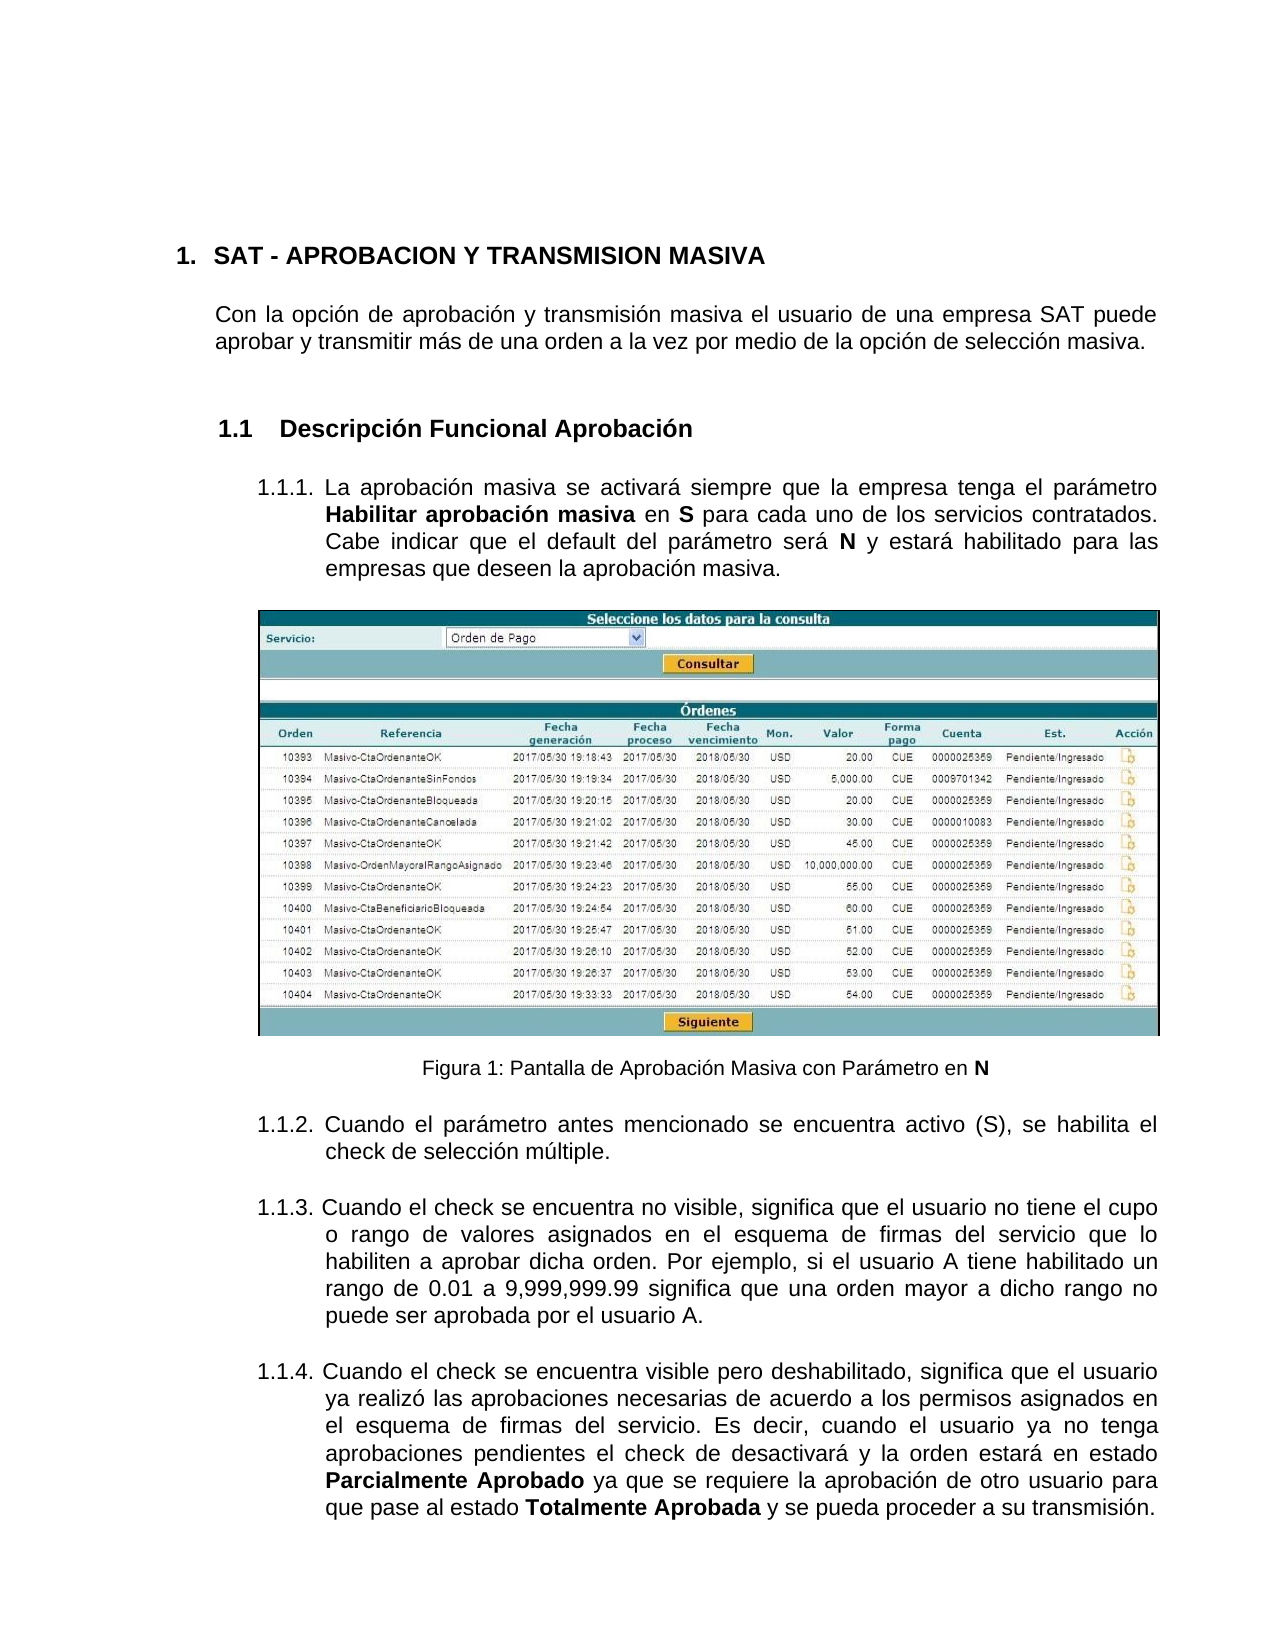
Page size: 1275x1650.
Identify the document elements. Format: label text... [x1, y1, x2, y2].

text Con la opción de aprobación y transmisión masiva el usuario de una empresa SAT puede aprobar y transmitir más de una orden a la vez por medio de la opción de selección masiva. [215, 301, 1159, 354]
picture [256, 582, 266, 617]
subtitle SAT - APROBACION Y TRANSMISION MASIVA [176, 241, 1161, 270]
text 1.1.3. Cuando el check se encuentra no visible, significa que el usuario no tiene el cupo o rango de valores asignados en el esquema de firmas del servicio que lo habiliten a aprobar dicha orden. Por ejemplo, si el usuario A tiene habilitado un rango de 0.01 a 9,999,999.99 significa que una orden mayor a dicho rango no puede ser aprobada por el usuario A. [257, 1194, 1159, 1329]
text 1.1.4. Cuando el check se encuentra visible pero deshabilitado, significa que el usuario ya realizó las aprobaciones necesarias de acuerdo a los permisos asignados en el esquema de firmas del servicio. Es decir, cuando el usuario ya no tenga aprobaciones pendientes el check de desactivará y la orden estará en estado Parcialmente Aprobado ya que se requiere la aprobación de otro usuario para que pase al estado Totalmente Aprobada y se pueda proceder a su transmisión. [257, 1358, 1159, 1520]
text Figura 1: Pantalla de Aprobación Masiva con Parámetro en N [422, 1056, 1161, 1080]
text 1.1.1. La aprobación masiva se activará siempre que la empresa tenga el parámetro Habilitar aprobación masiva en S para cada uno de los servicios contratados. Cabe indicar que el default del parámetro será N y estará habilitado para las empresas que deseen la aprobación masiva. [257, 474, 1159, 581]
picture [260, 611, 1167, 1049]
text 1.1.2. Cuando el parámetro antes mencionado se encuentra activo (S), se habilita el check de selección múltiple. [257, 1111, 1159, 1164]
subtitle Descripción Funcional Aprobación [218, 414, 1161, 443]
